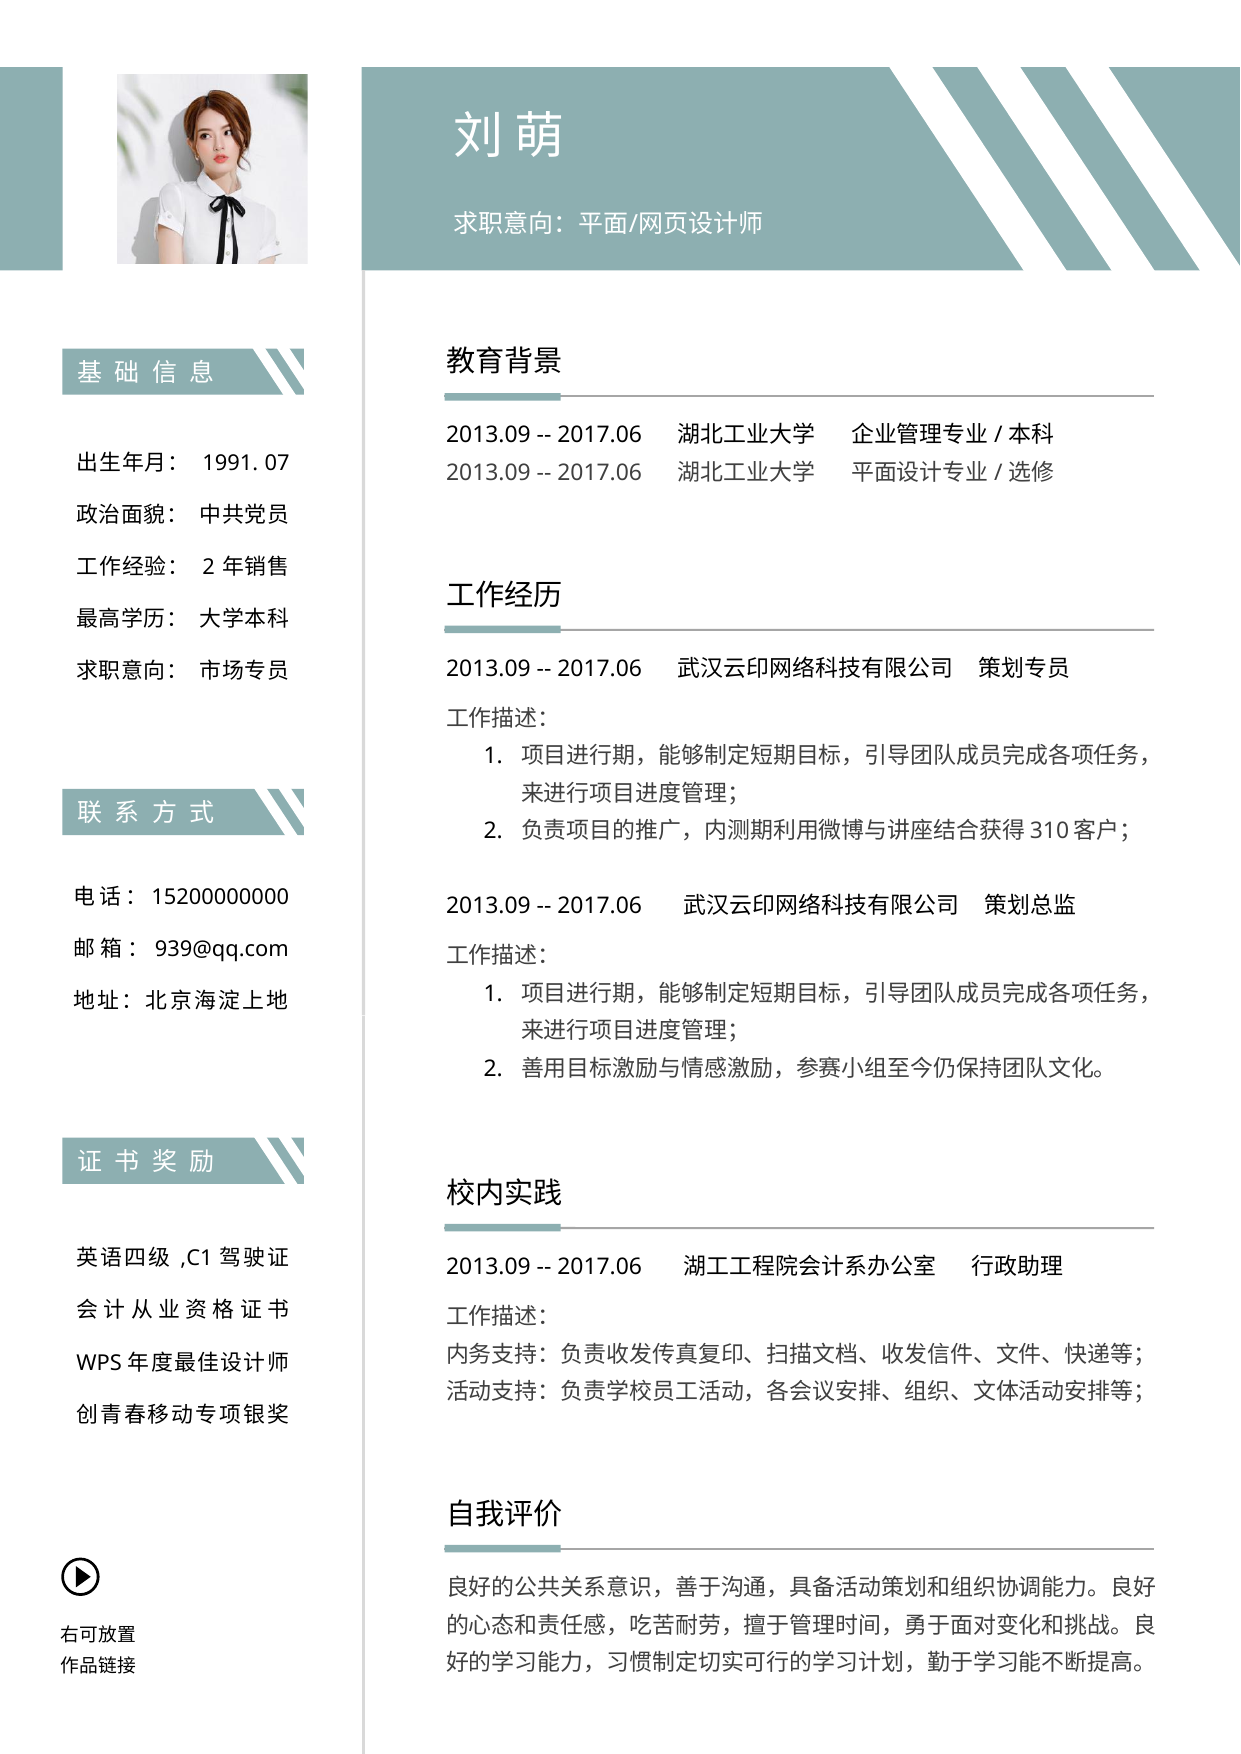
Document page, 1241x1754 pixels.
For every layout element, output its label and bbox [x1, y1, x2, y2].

picture [117, 74, 308, 264]
